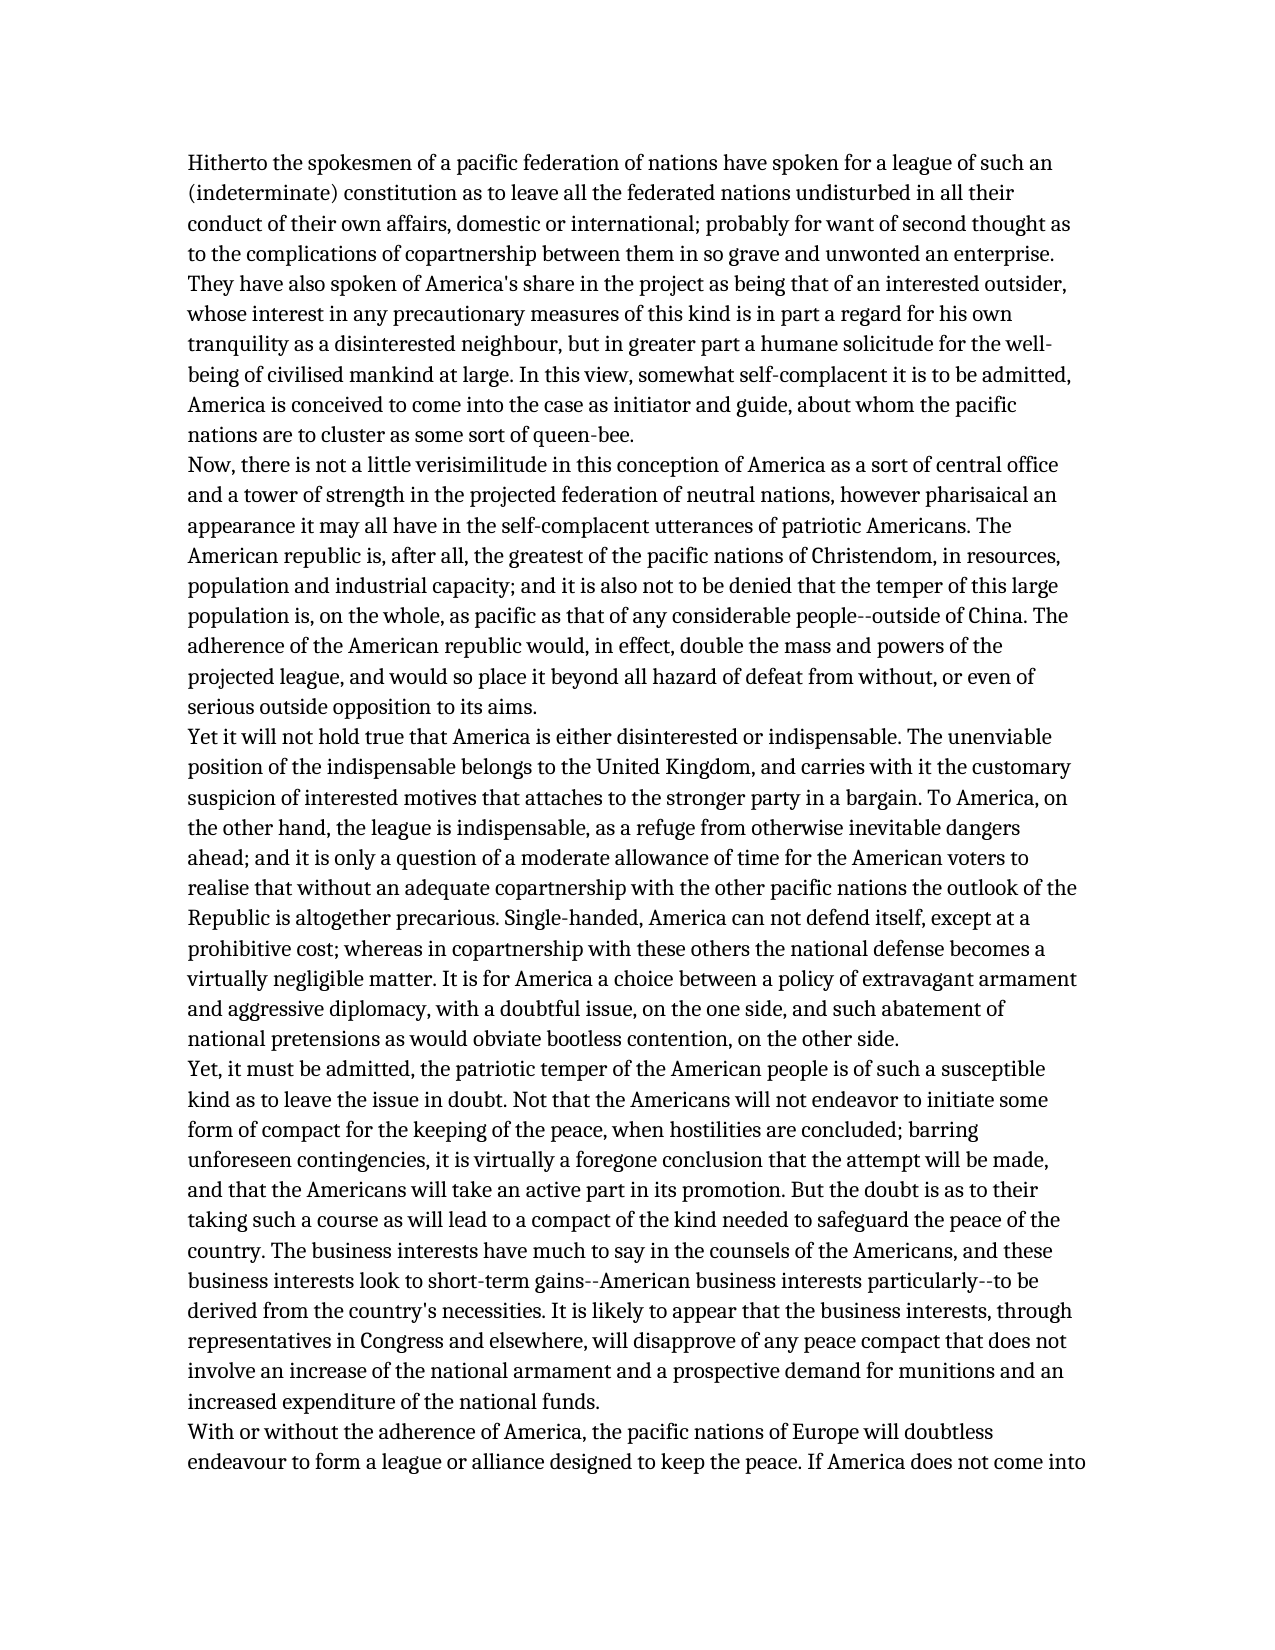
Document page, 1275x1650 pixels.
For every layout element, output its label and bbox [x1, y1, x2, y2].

text [187, 150, 1087, 1475]
